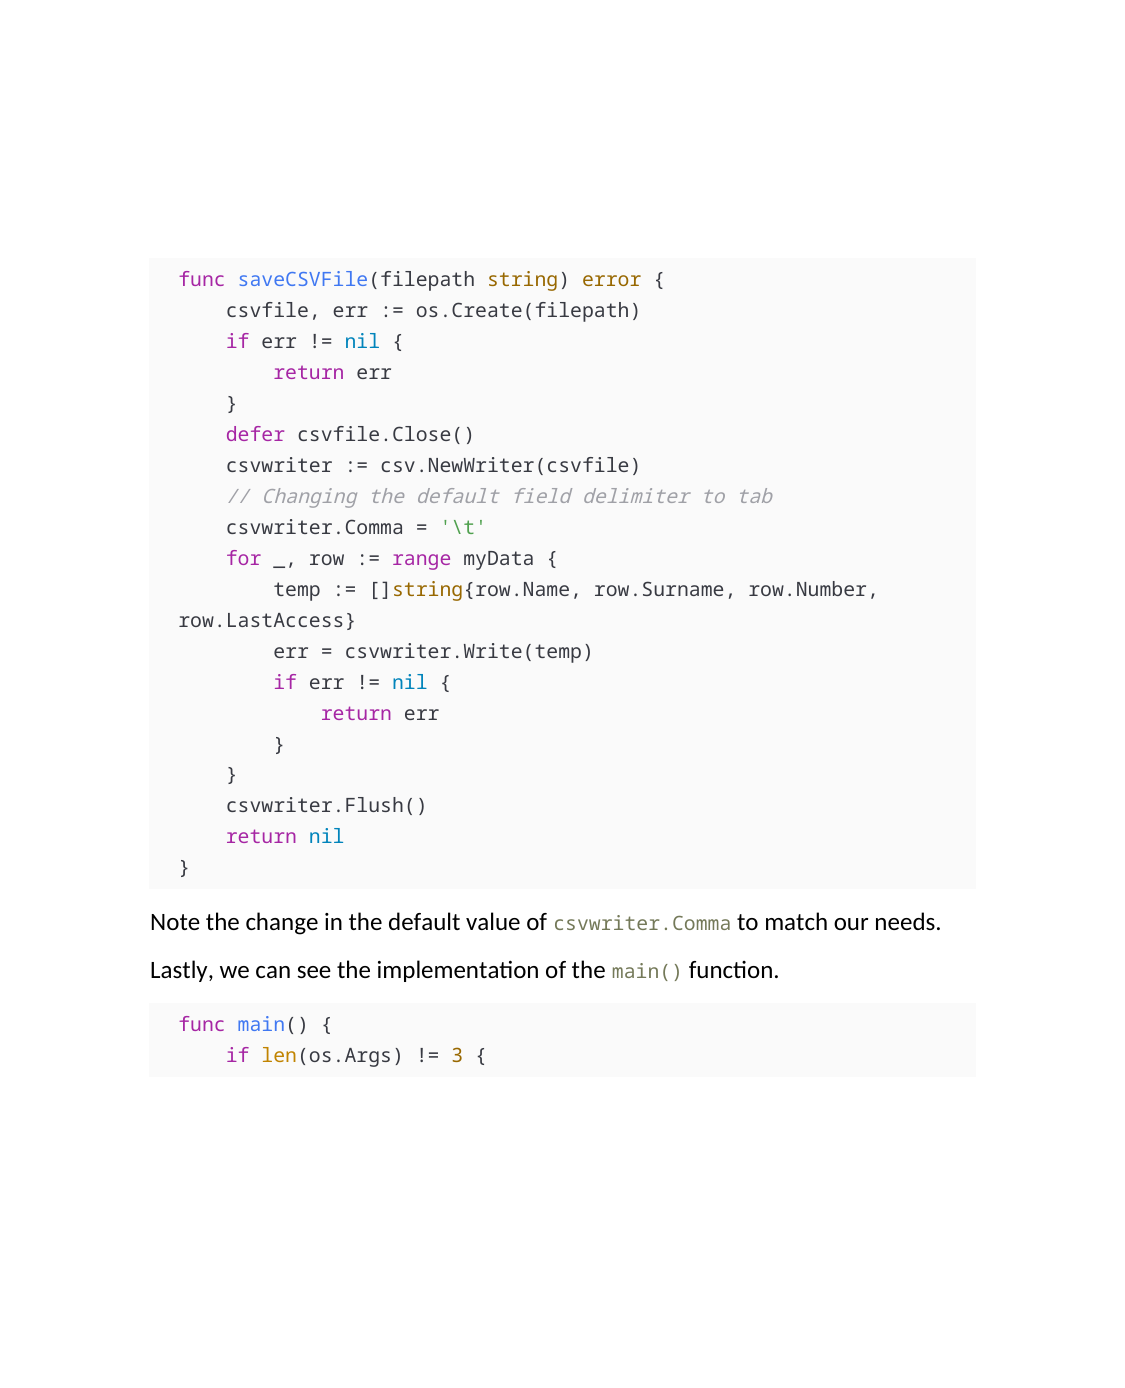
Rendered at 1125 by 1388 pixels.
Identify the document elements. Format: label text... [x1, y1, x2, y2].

text } [149, 844, 976, 889]
text Lastly, we can see the implementation of the main() function. [150, 954, 975, 984]
text return err [149, 349, 976, 380]
text csvwriter.Flush() [149, 782, 976, 813]
text Note the change in the default value of csvwriter.Comma to match our needs. [150, 906, 975, 937]
text temp := []string{row.Name, row.Surname, row.Number, row.LastAccess} [149, 566, 976, 628]
text if len(os.Args) != 3 { [149, 1032, 976, 1077]
text return err [149, 689, 976, 720]
text if err != nil { [149, 318, 976, 349]
text err = csvwriter.Write(temp) [149, 628, 976, 658]
text for _, row := range myData { [149, 535, 976, 566]
text } [149, 380, 976, 411]
text csvwriter := csv.NewWriter(csvfile) [149, 442, 976, 473]
text } [149, 720, 976, 751]
text func saveCSVFile(filepath string) error { [149, 258, 976, 287]
text return nil [149, 813, 976, 844]
text // Changing the default field delimiter to tab [149, 473, 976, 504]
text if err != nil { [149, 658, 976, 689]
text } [149, 751, 976, 782]
text func main() { [149, 1003, 976, 1032]
text defer csvfile.Close() [149, 411, 976, 442]
text csvwriter.Comma = '\t' [149, 504, 976, 535]
text csvfile, err := os.Create(filepath) [149, 287, 976, 318]
